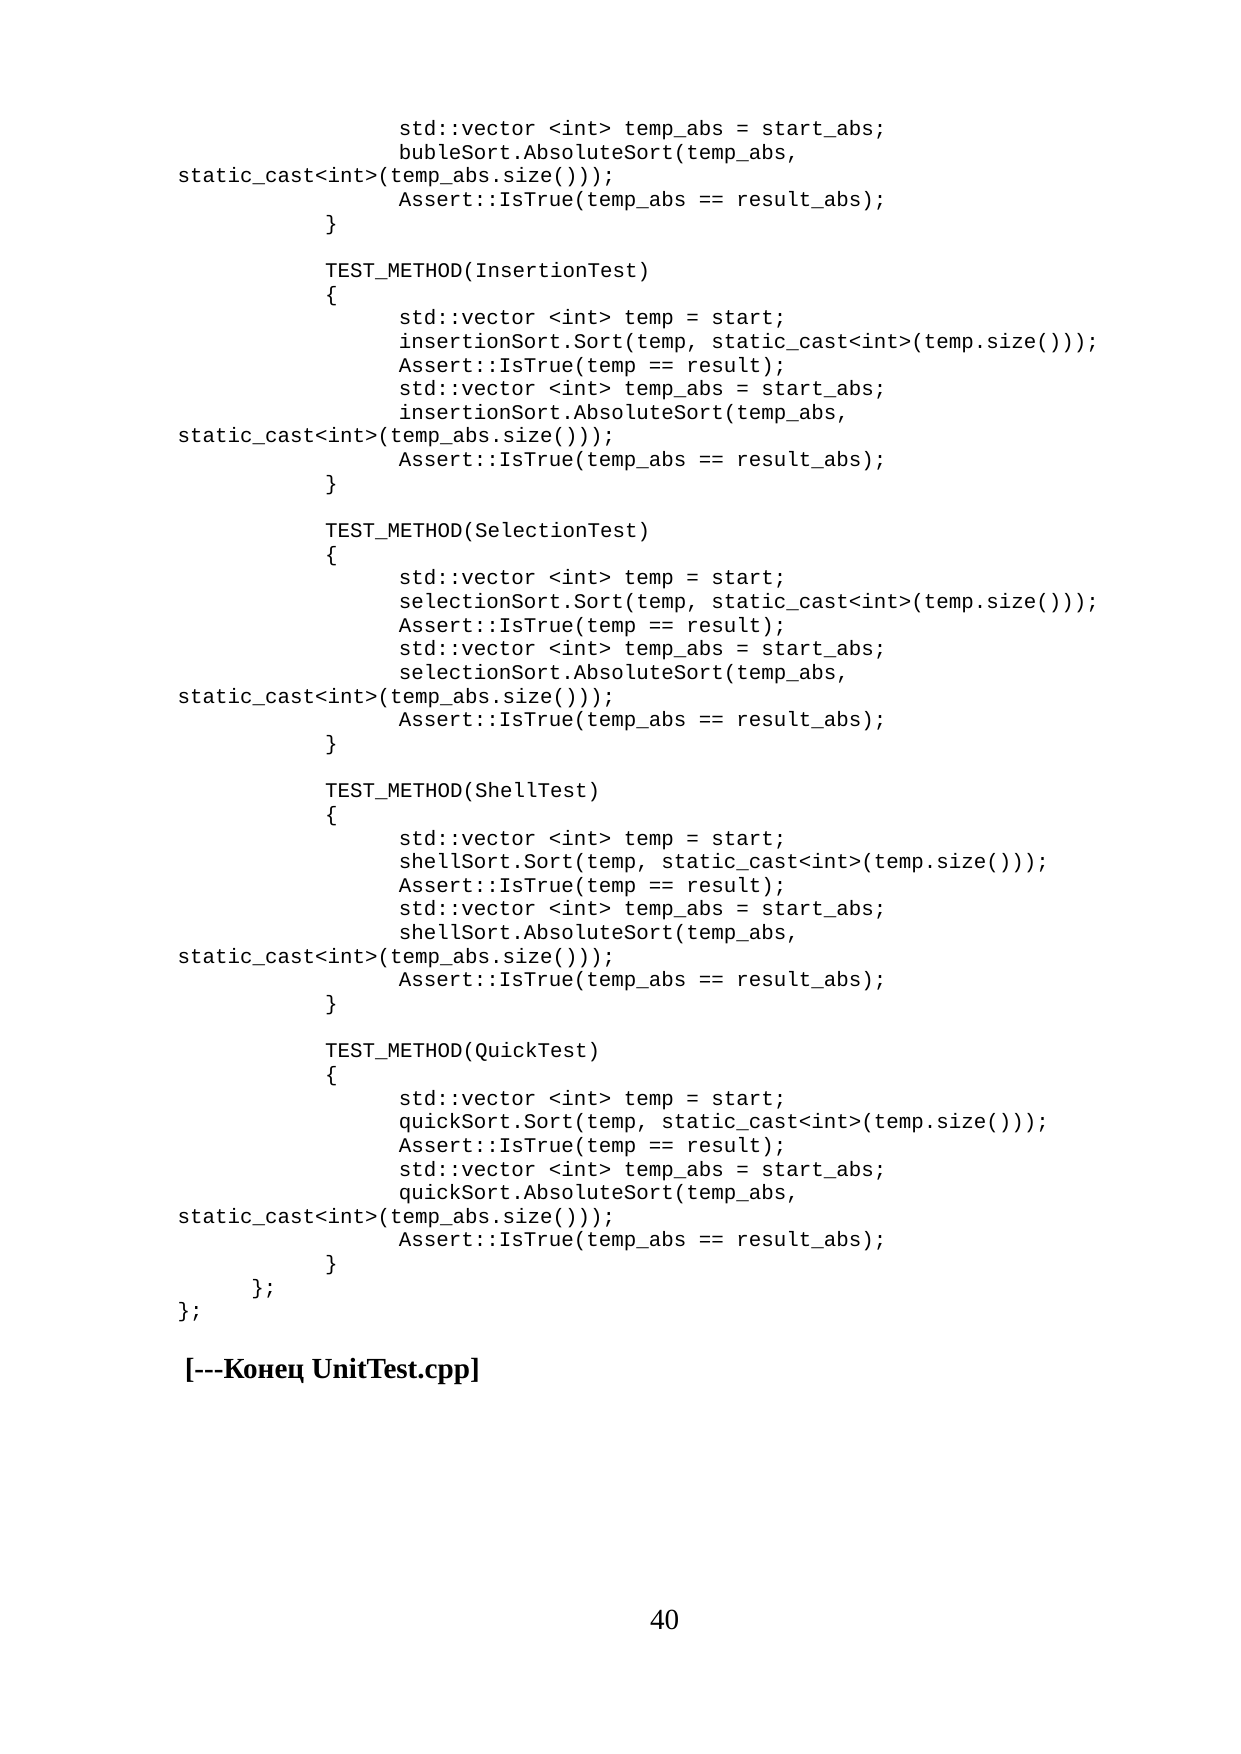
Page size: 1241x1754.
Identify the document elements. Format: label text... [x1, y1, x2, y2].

text Assert::IsTrue(temp_abs == result_abs); [177, 709, 1152, 733]
text quickSort.Sort(temp, static_cast<int>(temp.size())); [177, 1111, 1152, 1135]
text selectionSort.Sort(temp, static_cast<int>(temp.size())); [177, 591, 1152, 615]
text { [177, 544, 1152, 567]
text quickSort.AbsoluteSort(temp_abs, static_cast<int>(temp_abs.size())); [177, 1182, 1152, 1229]
text TEST_METHOD(InsertionTest) [177, 260, 1152, 284]
text std::vector <int> temp = start; [177, 827, 1152, 851]
text shellSort.AbsoluteSort(temp_abs, static_cast<int>(temp_abs.size())); [177, 922, 1152, 969]
text } [177, 473, 1152, 496]
text }; [177, 1300, 1152, 1324]
text shellSort.Sort(temp, static_cast<int>(temp.size())); [177, 851, 1152, 875]
text [---Конец UnitTest.cpp] [177, 1351, 1152, 1384]
text TEST_METHOD(QuickTest) [177, 1040, 1152, 1064]
text } [177, 213, 1152, 236]
text { [177, 1064, 1152, 1088]
text insertionSort.AbsoluteSort(temp_abs, static_cast<int>(temp_abs.size())); [177, 402, 1152, 449]
text selectionSort.AbsoluteSort(temp_abs, static_cast<int>(temp_abs.size())); [177, 662, 1152, 709]
text { [177, 804, 1152, 827]
text { [177, 284, 1152, 307]
text TEST_METHOD(SelectionTest) [177, 520, 1152, 544]
text std::vector <int> temp = start; [177, 307, 1152, 331]
text std::vector <int> temp = start; [177, 1088, 1152, 1111]
text }; [177, 1277, 1152, 1300]
text Assert::IsTrue(temp == result); [177, 354, 1152, 378]
text std::vector <int> temp_abs = start_abs; [177, 638, 1152, 662]
text Assert::IsTrue(temp_abs == result_abs); [177, 189, 1152, 213]
text std::vector <int> temp_abs = start_abs; [177, 898, 1152, 922]
text std::vector <int> temp = start; [177, 567, 1152, 591]
text } [177, 1253, 1152, 1277]
text Assert::IsTrue(temp == result); [177, 615, 1152, 638]
text } [177, 733, 1152, 757]
text bubleSort.AbsoluteSort(temp_abs, static_cast<int>(temp_abs.size())); [177, 142, 1152, 189]
text std::vector <int> temp_abs = start_abs; [177, 378, 1152, 402]
text std::vector <int> temp_abs = start_abs; [177, 118, 1152, 142]
text Assert::IsTrue(temp_abs == result_abs); [177, 969, 1152, 993]
text Assert::IsTrue(temp == result); [177, 1135, 1152, 1158]
text std::vector <int> temp_abs = start_abs; [177, 1158, 1152, 1182]
text insertionSort.Sort(temp, static_cast<int>(temp.size())); [177, 331, 1152, 354]
text TEST_METHOD(ShellTest) [177, 780, 1152, 804]
text Assert::IsTrue(temp_abs == result_abs); [177, 1229, 1152, 1253]
text } [177, 993, 1152, 1017]
text Assert::IsTrue(temp == result); [177, 875, 1152, 898]
text Assert::IsTrue(temp_abs == result_abs); [177, 449, 1152, 473]
